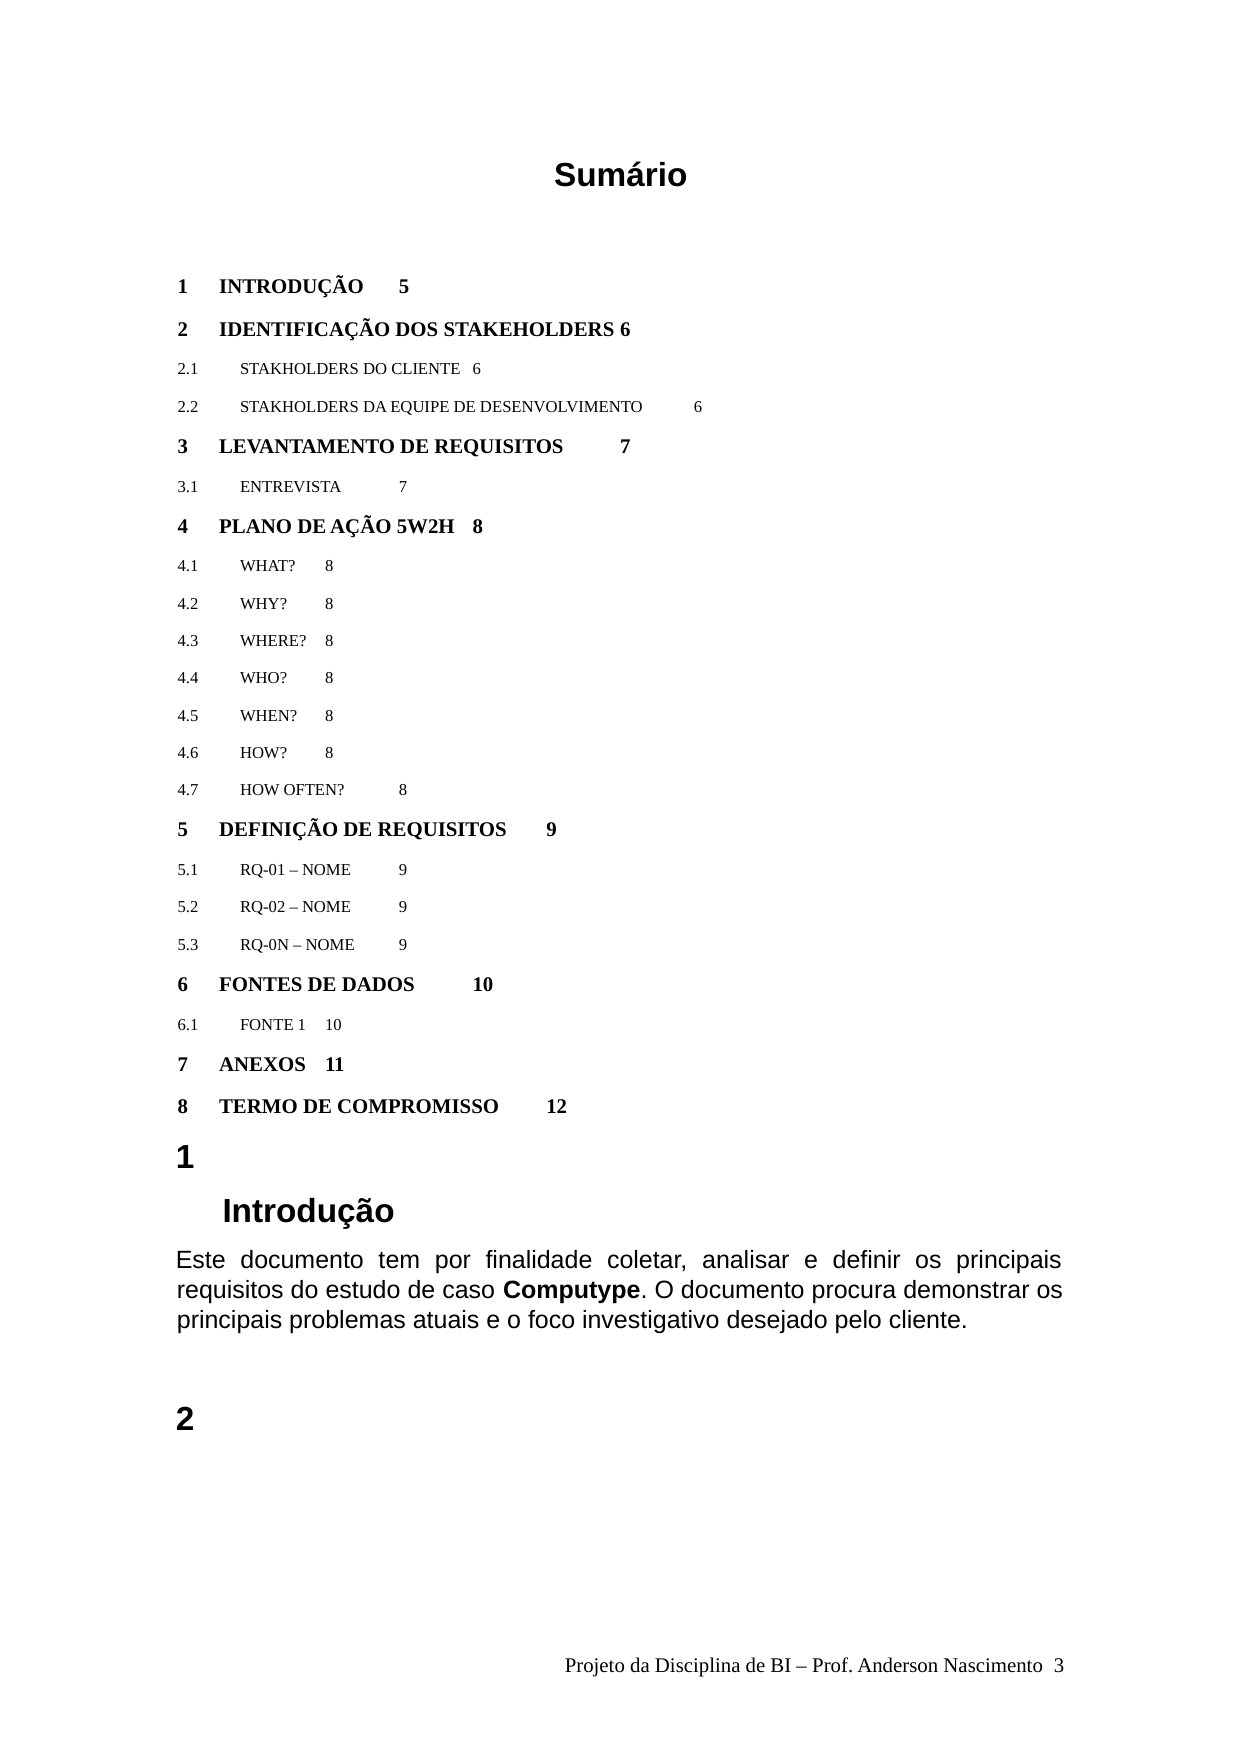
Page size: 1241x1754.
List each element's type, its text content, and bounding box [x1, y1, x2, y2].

list HOW? 8 [177, 743, 1064, 762]
list RQ-02 – NOME 9 [177, 897, 1064, 916]
list FONTE 1 10 [177, 1014, 1064, 1033]
list INTRODUÇÃO 5 [177, 274, 1064, 298]
list WHY? 8 [177, 593, 1064, 613]
list RQ-01 – NOME 9 [177, 860, 1064, 879]
list IDENTIFICAÇÃO DOS STAKEHOLDERS 6 [177, 317, 1064, 341]
list ANEXOS 11 [177, 1052, 1064, 1076]
list PLANO DE AÇÃO 5W2H 8 [177, 514, 1064, 538]
list HOW OFTEN? 8 [177, 780, 1064, 799]
list DEFINIÇÃO DE REQUISITOS 9 [177, 817, 1064, 841]
text Introdução [222, 1191, 1064, 1229]
list WHO? 8 [177, 668, 1064, 687]
list WHERE? 8 [177, 631, 1064, 650]
subtitle Sumário [177, 155, 1064, 193]
list LEVANTAMENTO DE REQUISITOS 7 [177, 434, 1064, 458]
text 1 [176, 1137, 1064, 1175]
list STAKHOLDERS DO CLIENTE 6 [177, 359, 1064, 378]
list RQ-0N – NOME 9 [177, 934, 1064, 954]
list ENTREVISTA 7 [177, 476, 1064, 496]
list TERMO DE COMPROMISSO 12 [177, 1094, 1064, 1118]
list FONTES DE DADOS 10 [177, 972, 1064, 996]
list WHEN? 8 [177, 705, 1064, 724]
text Este documento tem por finalidade coletar, analisar e definir os principais requisitos do estudo de caso Computype. O documento procura demonstrar os principais problemas atuais e o foco investigativo desejado pelo cliente. [176, 1245, 1064, 1334]
list WHAT? 8 [177, 556, 1064, 575]
text 2 [176, 1399, 1064, 1438]
list STAKHOLDERS DA EQUIPE DE DESENVOLVIMENTO 6 [177, 396, 1064, 416]
